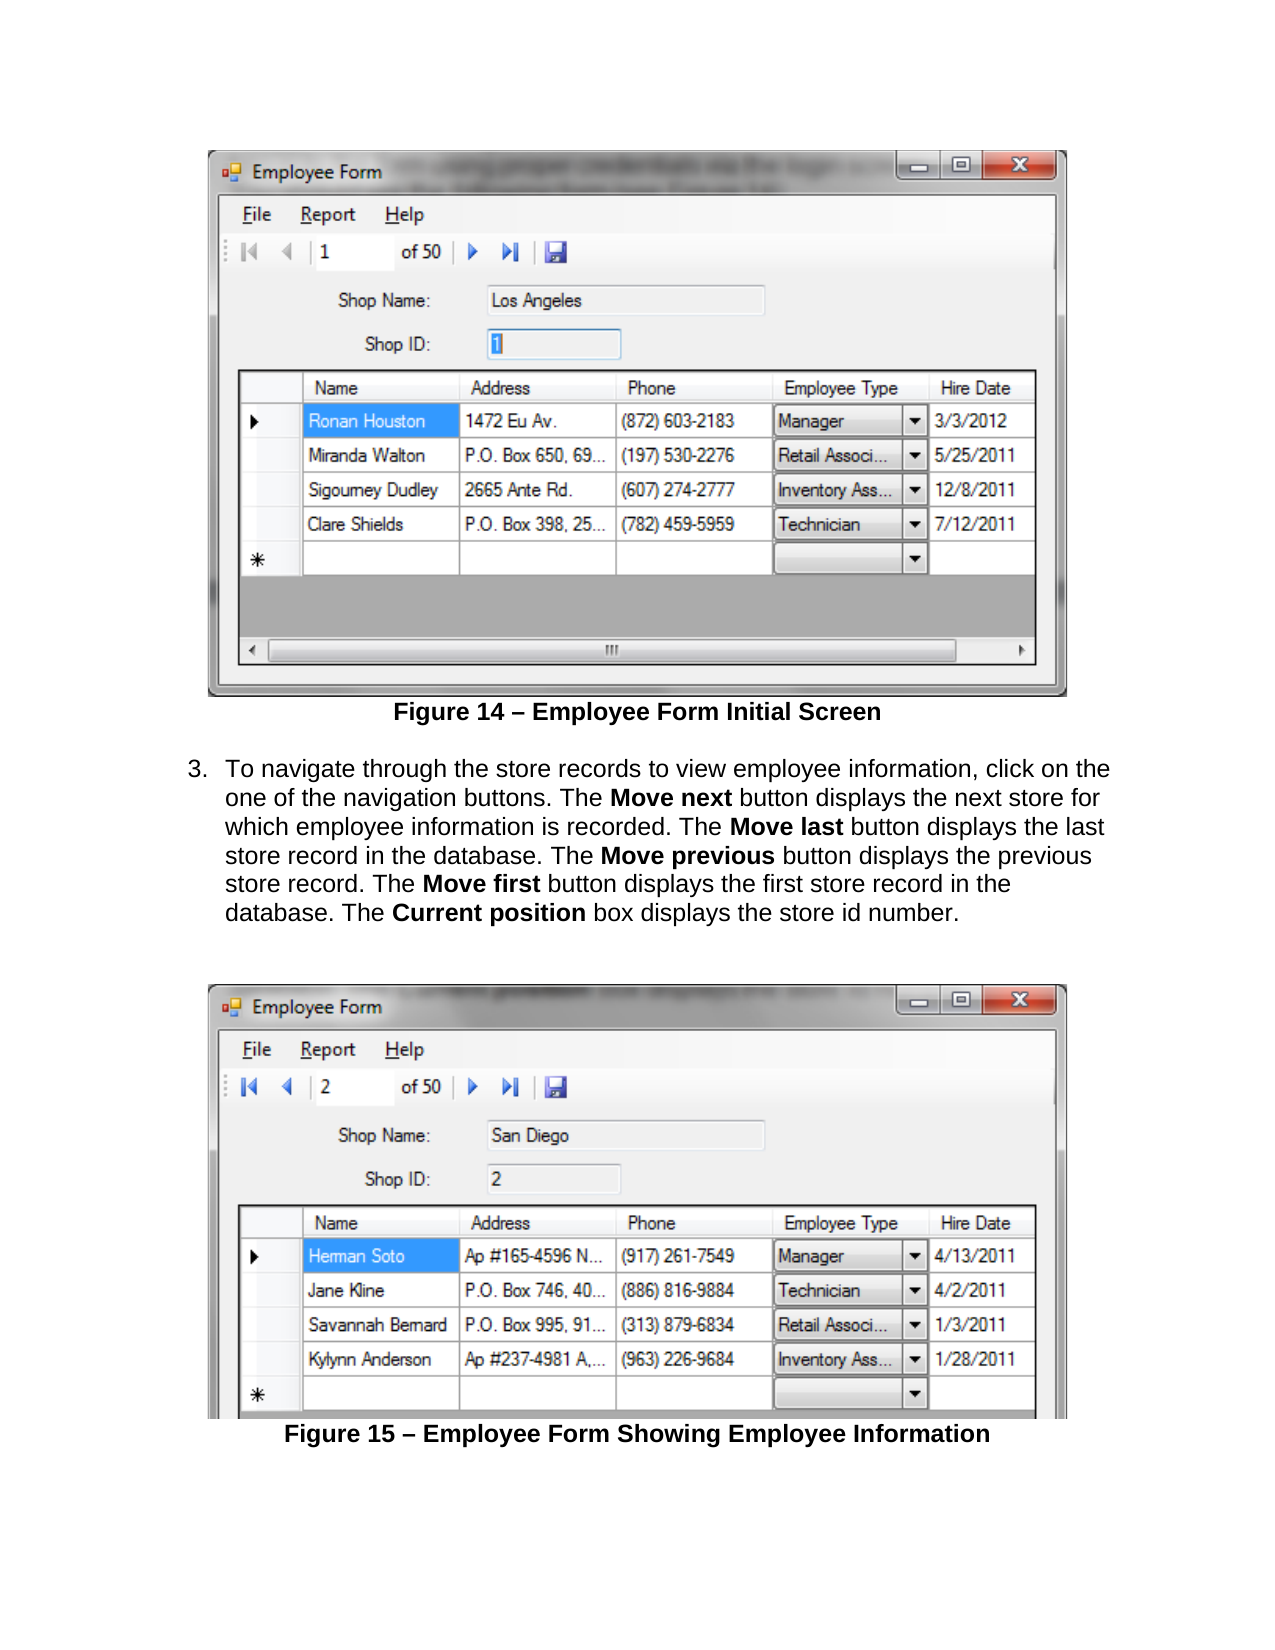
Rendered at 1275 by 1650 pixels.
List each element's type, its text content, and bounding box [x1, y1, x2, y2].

picture [207, 150, 1068, 697]
list To navigate through the store records to view employee information, click on the one of the navigation buttons. The Move next button displays the next store for which employee information is recorded. The Move last button displays the last store record in the database. The Move previous button displays the previous store record. The Move first button displays the first store record in the database. The Current position box displays the store id number. [187, 754, 1125, 927]
text Figure 15 – Employee Form Showing Employee Information [150, 1419, 1125, 1447]
picture [207, 984, 1068, 1419]
text Figure 14 – Employee Form Initial Screen [150, 697, 1125, 726]
